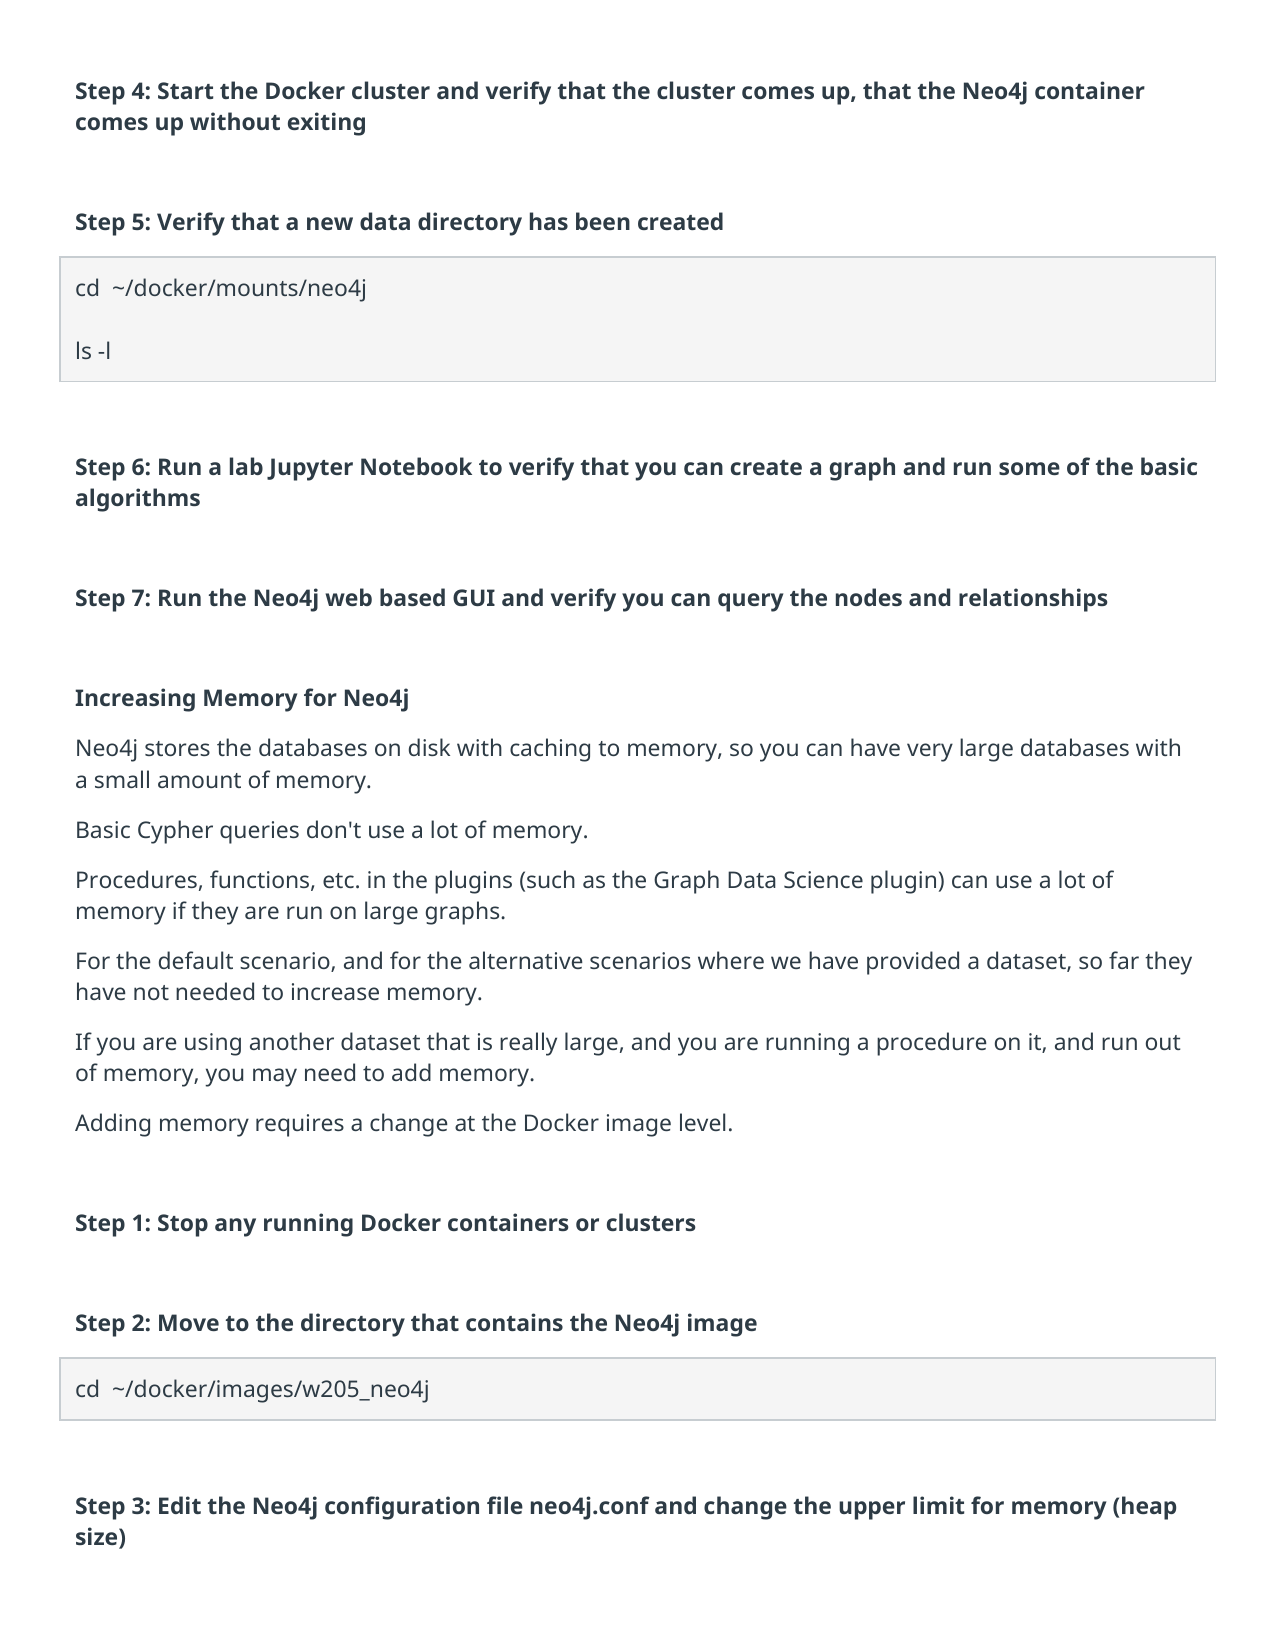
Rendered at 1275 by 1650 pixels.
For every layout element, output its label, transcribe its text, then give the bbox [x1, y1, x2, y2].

text Procedures, functions, etc. in the plugins (such as the Graph Data Science plugin) can use a lot of memory if they are run on large graphs. [75, 863, 1200, 926]
text If you are using another dataset that is really large, and you are running a procedure on it, and run out of memory, you may need to add memory. [75, 1026, 1200, 1088]
text Step 6: Run a lab Jupyter Notebook to verify that you can create a graph and run some of the basic algorithms [75, 451, 1200, 513]
text Step 7: Run the Neo4j web based GUI and verify you can query the nodes and relationships [75, 582, 1200, 613]
text Step 1: Stop any running Docker containers or clusters [75, 1207, 1200, 1238]
text Increasing Memory for Neo4j [75, 682, 1200, 713]
text Step 2: Move to the directory that contains the Neo4j image [75, 1307, 1200, 1338]
text cd ~/docker/images/w205_neo4j [61, 1359, 1215, 1419]
text Adding memory requires a change at the Docker image level. [75, 1107, 1200, 1138]
text Basic Cypher queries don't use a lot of memory. [75, 813, 1200, 845]
text Step 5: Verify that a new data directory has been created [75, 206, 1200, 237]
text For the default scenario, and for the alternative scenarios where we have provided a dataset, so far they have not needed to increase memory. [75, 945, 1200, 1007]
text Neo4j stores the databases on disk with caching to memory, so you can have very large databases with a small amount of memory. [75, 732, 1200, 795]
text cd ~/docker/mounts/neo4j ls -l [61, 258, 1215, 381]
text Step 3: Edit the Neo4j configuration file neo4j.conf and change the upper limit for memory (heap size) [75, 1489, 1200, 1552]
text Step 4: Start the Docker cluster and verify that the cluster comes up, that the Neo4j container comes up without exiting [75, 75, 1200, 137]
